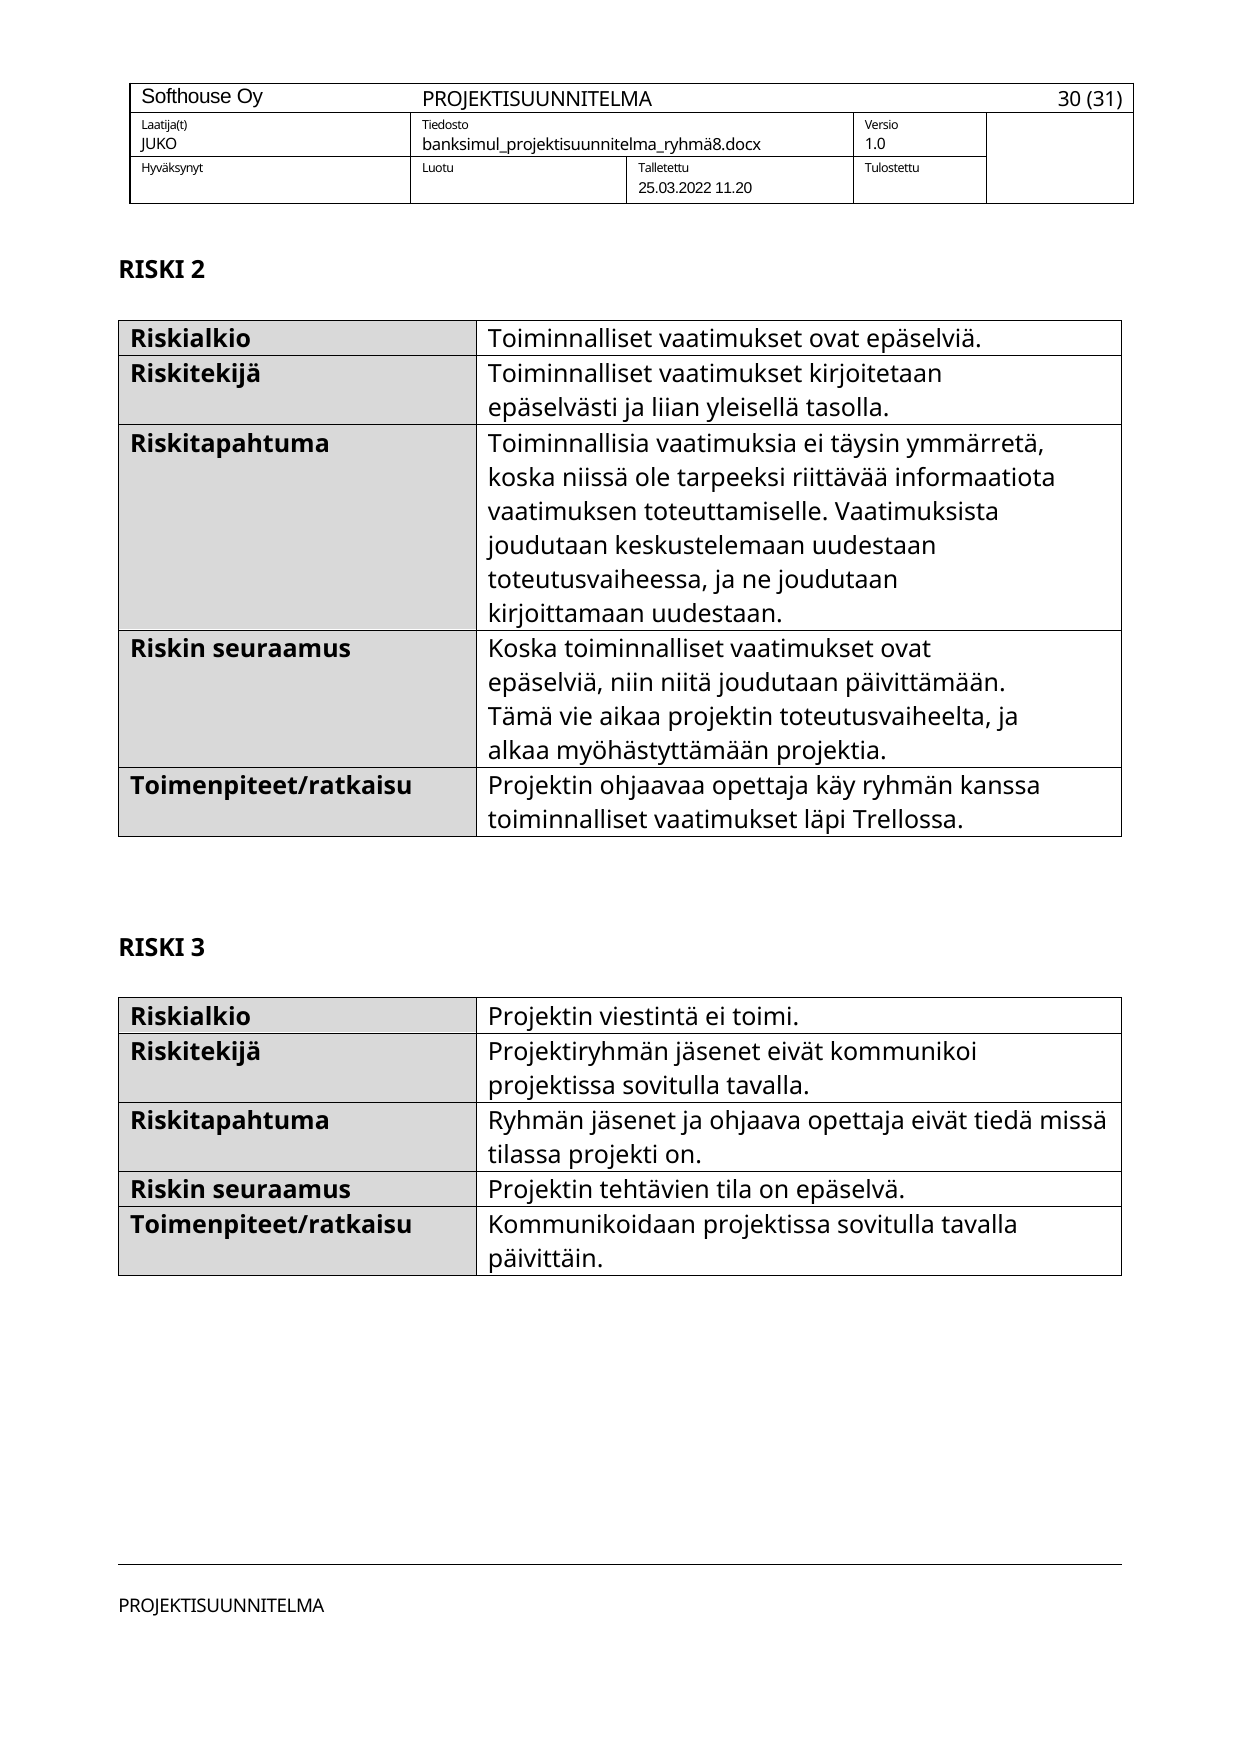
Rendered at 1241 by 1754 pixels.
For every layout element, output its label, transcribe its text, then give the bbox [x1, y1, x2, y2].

table_cell Riskitekijä [119, 356, 476, 424]
table_cell Toiminnalliset vaatimukset kirjoitetaan epäselvästi ja liian yleisellä tasolla. [477, 356, 1121, 424]
table_cell Projektin ohjaavaa opettaja käy ryhmän kanssa toiminnalliset vaatimukset läpi Trellossa. [477, 768, 1121, 836]
table_cell Riskitekijä [119, 1034, 476, 1102]
table_cell Riskin seuraamus [119, 1172, 476, 1206]
table_header Riskialkio [119, 998, 476, 1032]
table_header Toiminnalliset vaatimukset ovat epäselviä. [477, 321, 1121, 355]
text RISKI 3 [118, 929, 1122, 963]
table_header Riskialkio [119, 321, 476, 355]
table_cell Koska toiminnalliset vaatimukset ovat epäselviä, niin niitä joudutaan päivittämään. Tämä vie aikaa projektin toteutusvaiheelta, ja alkaa myöhästyttämään projektia. [477, 631, 1121, 767]
table_cell Riskitapahtuma [119, 1103, 476, 1171]
table_cell Projektin tehtävien tila on epäselvä. [477, 1172, 1121, 1206]
table_cell Toimenpiteet/ratkaisu [119, 768, 476, 836]
table_cell Riskitapahtuma [119, 425, 476, 629]
table_cell Toiminnallisia vaatimuksia ei täysin ymmärretä, koska niissä ole tarpeeksi riittävää informaatiota vaatimuksen toteuttamiselle. Vaatimuksista joudutaan keskustelemaan uudestaan toteutusvaiheessa, ja ne joudutaan kirjoittamaan uudestaan. [477, 425, 1121, 629]
table_cell Riskin seuraamus [119, 631, 476, 767]
table_cell Toimenpiteet/ratkaisu [119, 1207, 476, 1275]
table_cell Ryhmän jäsenet ja ohjaava opettaja eivät tiedä missä tilassa projekti on. [477, 1103, 1121, 1171]
table_cell Kommunikoidaan projektissa sovitulla tavalla päivittäin. [477, 1207, 1121, 1275]
table_header Projektin viestintä ei toimi. [477, 998, 1121, 1032]
text RISKI 2 [118, 252, 1122, 286]
table_cell Projektiryhmän jäsenet eivät kommunikoi projektissa sovitulla tavalla. [477, 1034, 1121, 1102]
